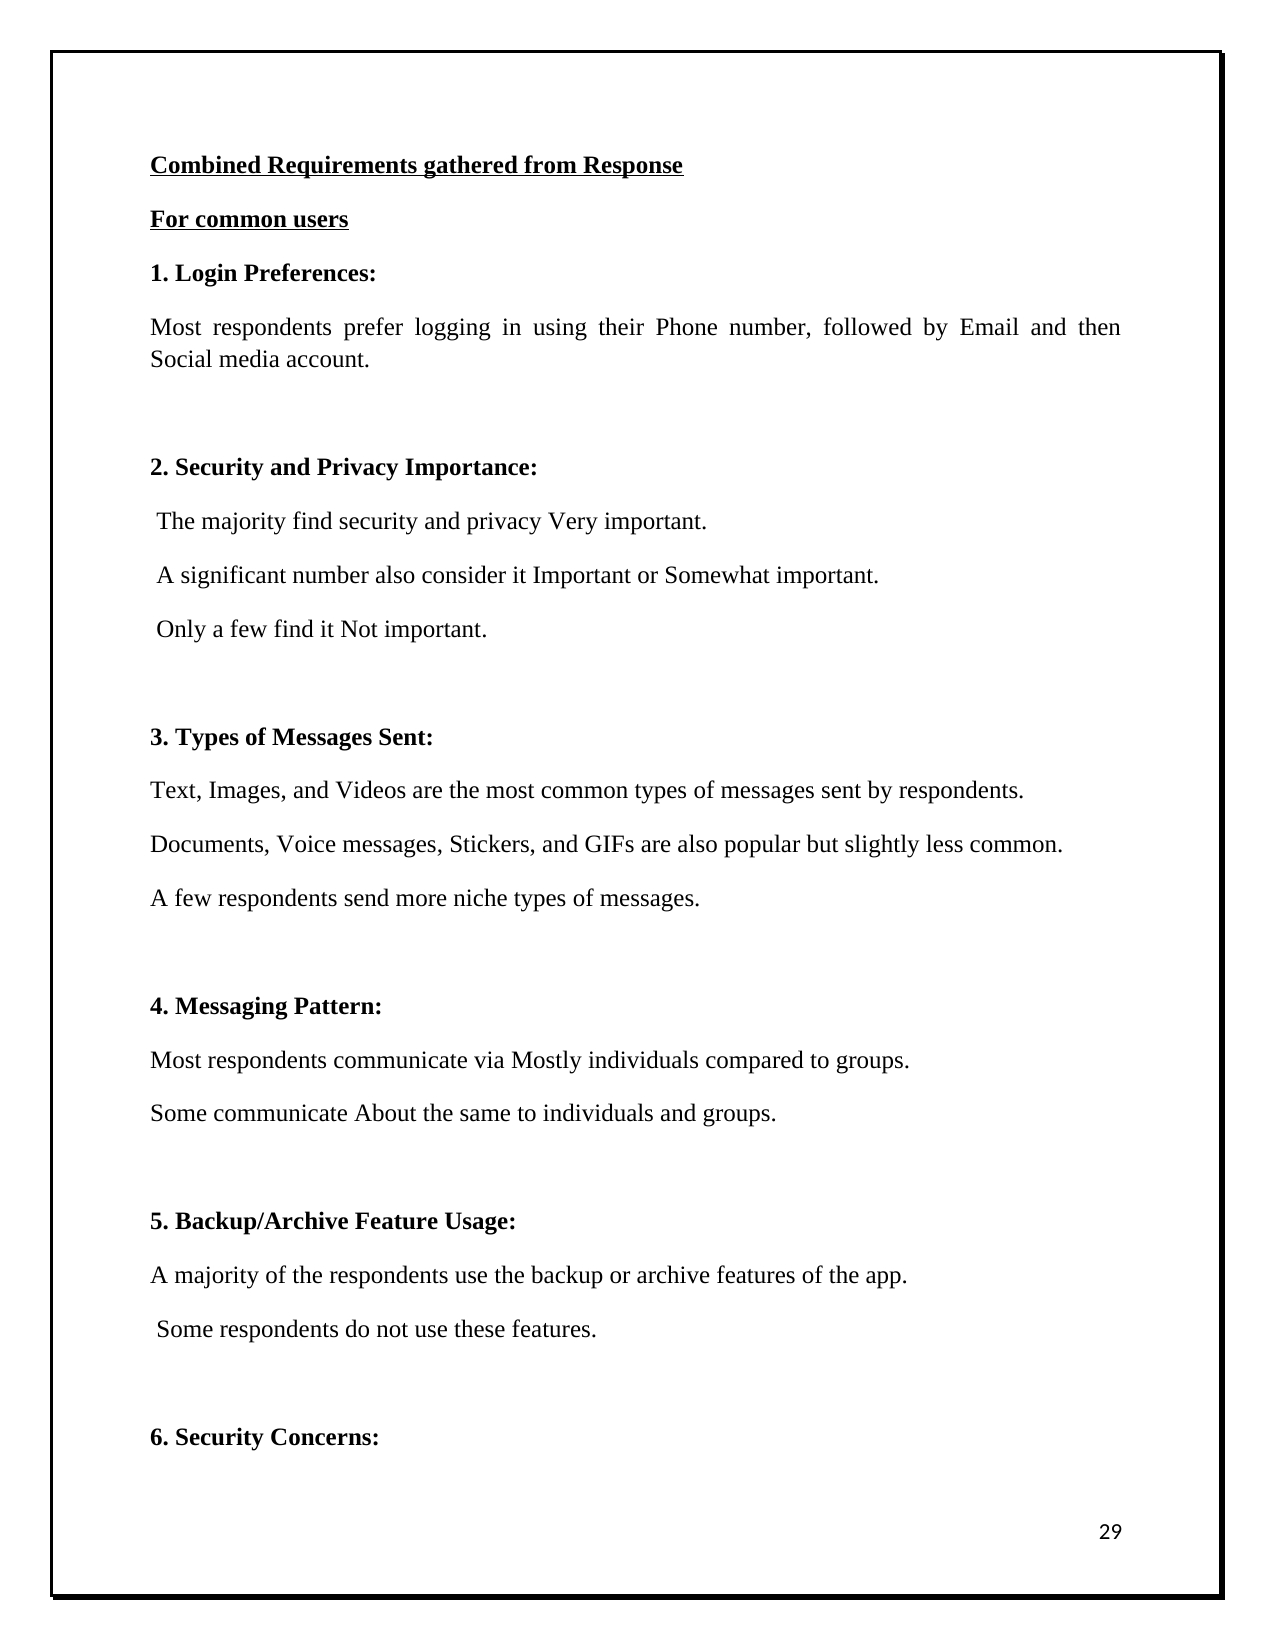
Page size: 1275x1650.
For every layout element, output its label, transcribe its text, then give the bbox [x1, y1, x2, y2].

text 2. Security and Privacy Importance: [150, 452, 1122, 481]
text Combined Requirements gathered from Response [150, 150, 1122, 179]
text Some communicate About the same to individuals and groups. [150, 1098, 1122, 1127]
text Most respondents communicate via Mostly individuals compared to groups. [150, 1045, 1122, 1073]
text 3. Types of Messages Sent: [150, 722, 1122, 750]
text 6. Security Concerns: [150, 1422, 1122, 1450]
text A significant number also consider it Important or Somewhat important. [150, 560, 1122, 589]
text A majority of the respondents use the backup or archive features of the app. [150, 1260, 1122, 1289]
text For common users [150, 204, 1122, 233]
text Text, Images, and Videos are the most common types of messages sent by respondents. [150, 775, 1122, 804]
text A few respondents send more niche types of messages. [150, 883, 1122, 912]
text The majority find security and privacy Very important. [150, 506, 1122, 535]
text Most respondents prefer logging in using their Phone number, followed by Email and then Social media account. [150, 312, 1122, 373]
text 4. Messaging Pattern: [150, 991, 1122, 1019]
text Documents, Voice messages, Stickers, and GIFs are also popular but slightly less common. [150, 829, 1122, 858]
text Only a few find it Not important. [150, 614, 1122, 643]
text Some respondents do not use these features. [150, 1314, 1122, 1343]
text 1. Login Preferences: [150, 258, 1122, 286]
text 5. Backup/Archive Feature Usage: [150, 1206, 1122, 1235]
